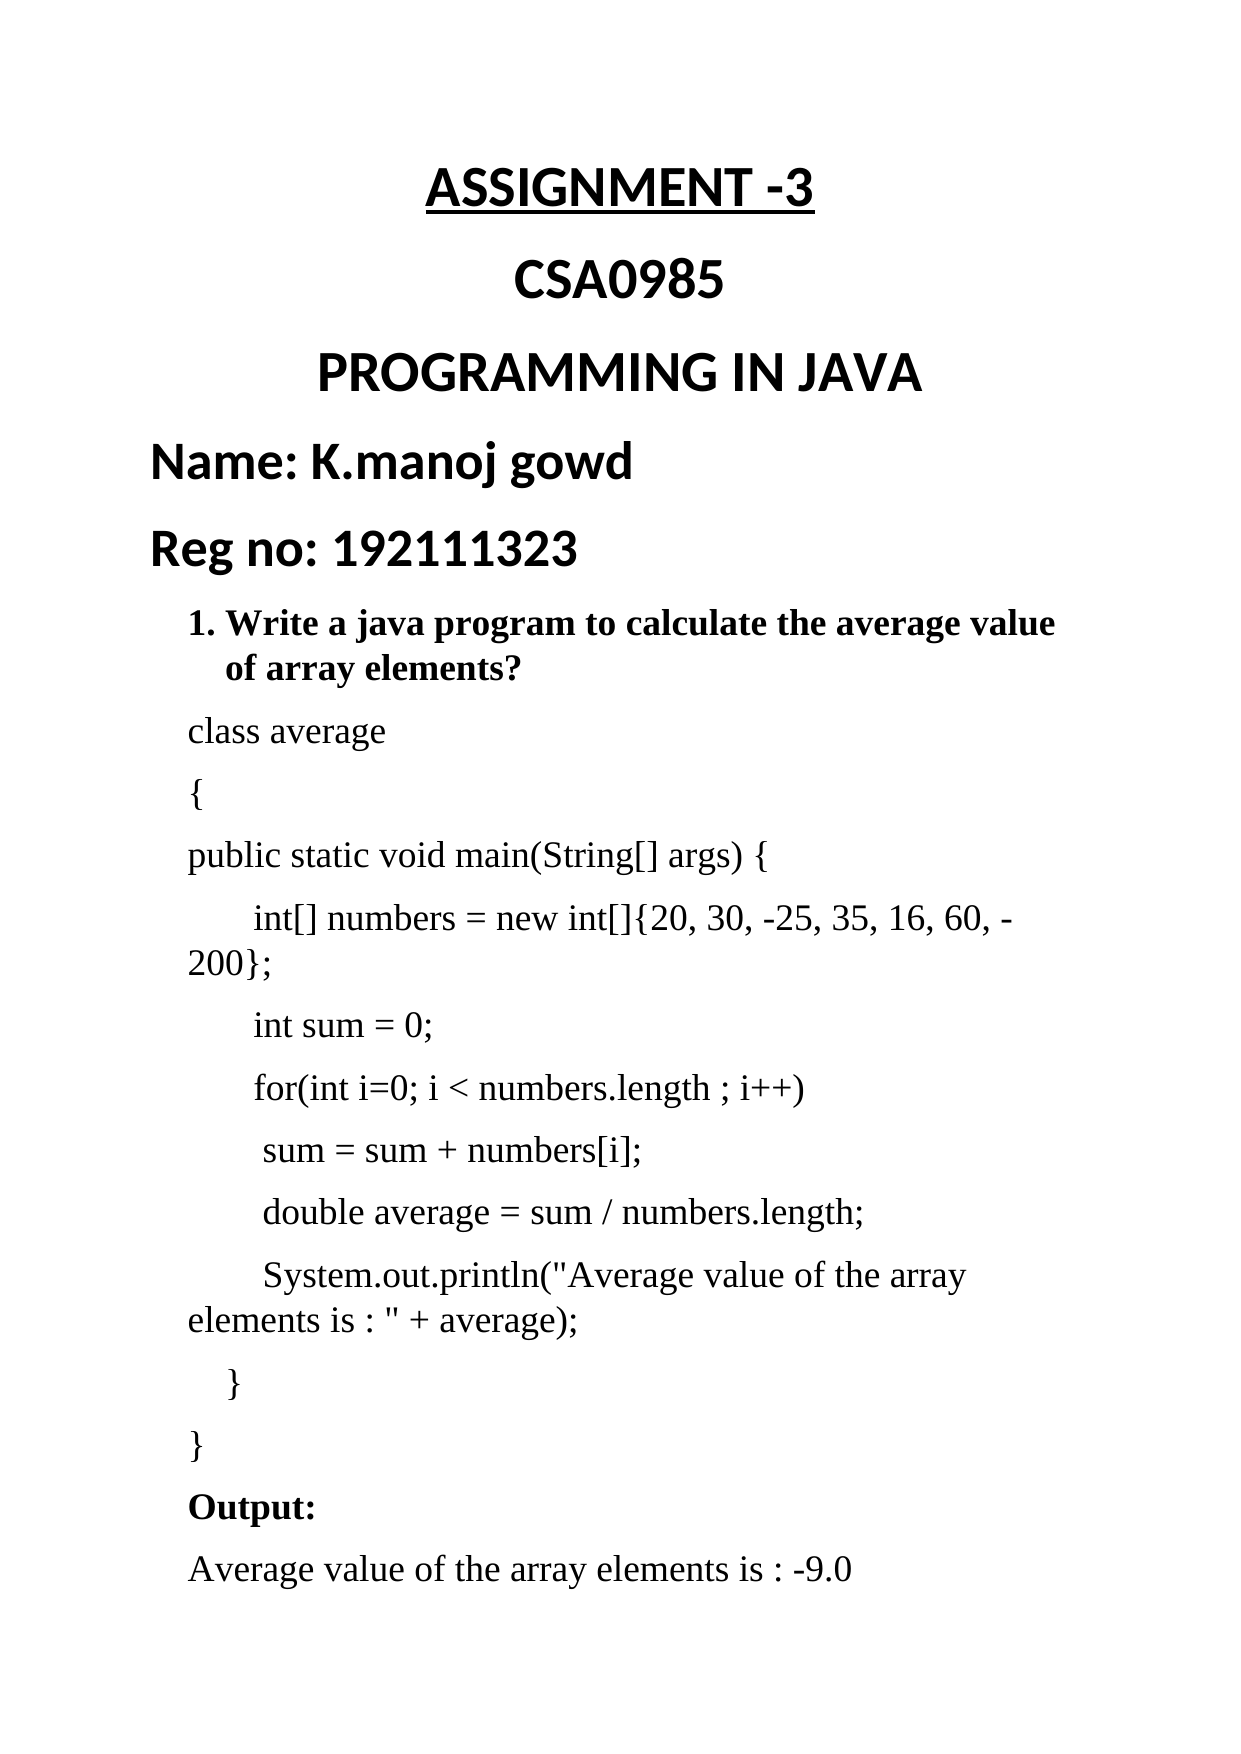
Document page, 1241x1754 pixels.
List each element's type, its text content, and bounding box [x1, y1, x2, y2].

text Output: [187, 1484, 1090, 1528]
text } [187, 1360, 1090, 1403]
text ASSIGNMENT -3 [150, 150, 1090, 221]
text } [187, 1422, 1090, 1465]
text CSA0985 [150, 242, 1090, 313]
text public static void main(String[] args) { [187, 833, 1090, 876]
text Reg no: 192111323 [150, 513, 1090, 579]
text { [187, 770, 1090, 813]
text for(int i=0; i < numbers.length ; i++) [187, 1065, 1090, 1108]
text int sum = 0; [187, 1003, 1090, 1046]
text int[] numbers = new int[]{20, 30, -25, 35, 16, 60, -200}; [187, 895, 1090, 984]
text double average = sum / numbers.length; [187, 1190, 1090, 1233]
list Write a java program to calculate the average value of array elements? [187, 600, 1090, 689]
text Average value of the array elements is : -9.0 [187, 1547, 1090, 1590]
text PROGRAMMING IN JAVA [150, 334, 1090, 406]
text class average [187, 708, 1090, 751]
text System.out.println("Average value of the array elements is : " + average); [187, 1252, 1090, 1341]
text Name: K.manoj gowd [150, 427, 1090, 493]
text sum = sum + numbers[i]; [187, 1127, 1090, 1171]
